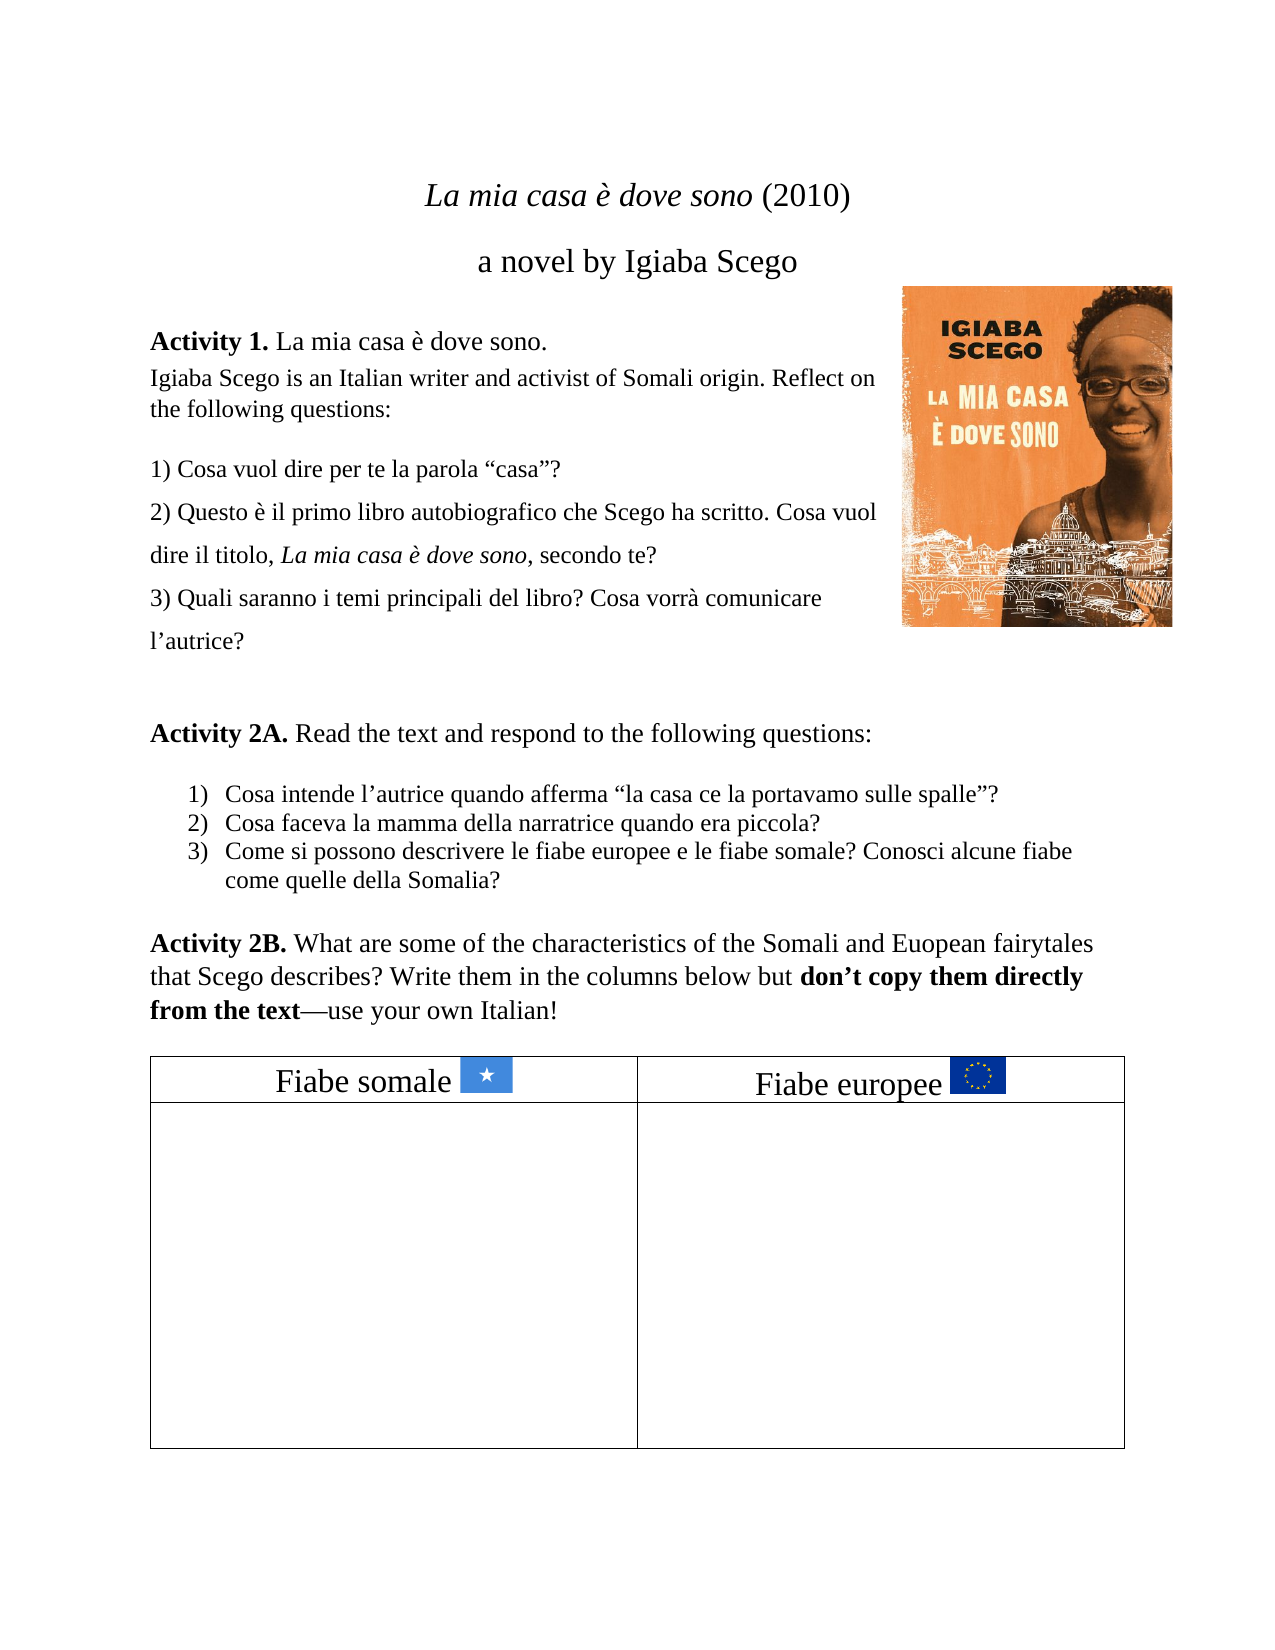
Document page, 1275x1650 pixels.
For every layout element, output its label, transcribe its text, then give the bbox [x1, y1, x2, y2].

text 3) Quali saranno i temi principali del libro? Cosa vorrà comunicare l’autrice? [150, 583, 1125, 655]
subtitle Activity 1. La mia casa è dove sono. [150, 325, 901, 356]
table_header Fiabe somale [151, 1057, 637, 1102]
list Cosa faceva la mamma della narratrice quando era piccola? [187, 808, 1125, 836]
picture [901, 286, 1173, 627]
table_cell [638, 1103, 1124, 1448]
subtitle La mia casa è dove sono (2010) [150, 175, 1125, 213]
text 2) Questo è il primo libro autobiografico che Scego ha scritto. Cosa vuol dire il titolo, La mia casa è dove sono, secondo te? [150, 497, 901, 569]
subtitle Igiaba Scego is an Italian writer and activist of Somali origin. Reflect on the following questions: [150, 363, 901, 423]
subtitle Activity 2A. Read the text and respond to the following questions: [150, 717, 1125, 748]
table_header Fiabe europee [638, 1057, 1124, 1102]
table_cell [151, 1103, 637, 1448]
subtitle Activity 2B. What are some of the characteristics of the Somali and Euopean fairytales that Scego describes? Write them in the columns below but don’t copy them directly from the text—use your own Italian! [150, 927, 1125, 1025]
list Come si possono descrivere le fiabe europee e le fiabe somale? Conosci alcune fiabe come quelle della Somalia? [187, 836, 1125, 894]
subtitle a novel by Igiaba Scego [150, 241, 1125, 280]
picture [460, 1057, 513, 1093]
list Cosa intende l’autrice quando afferma “la casa ce la portavamo sulle spalle”? [187, 779, 1125, 808]
picture [950, 1057, 1006, 1094]
text 1) Cosa vuol dire per te la parola “casa”? [150, 454, 901, 482]
